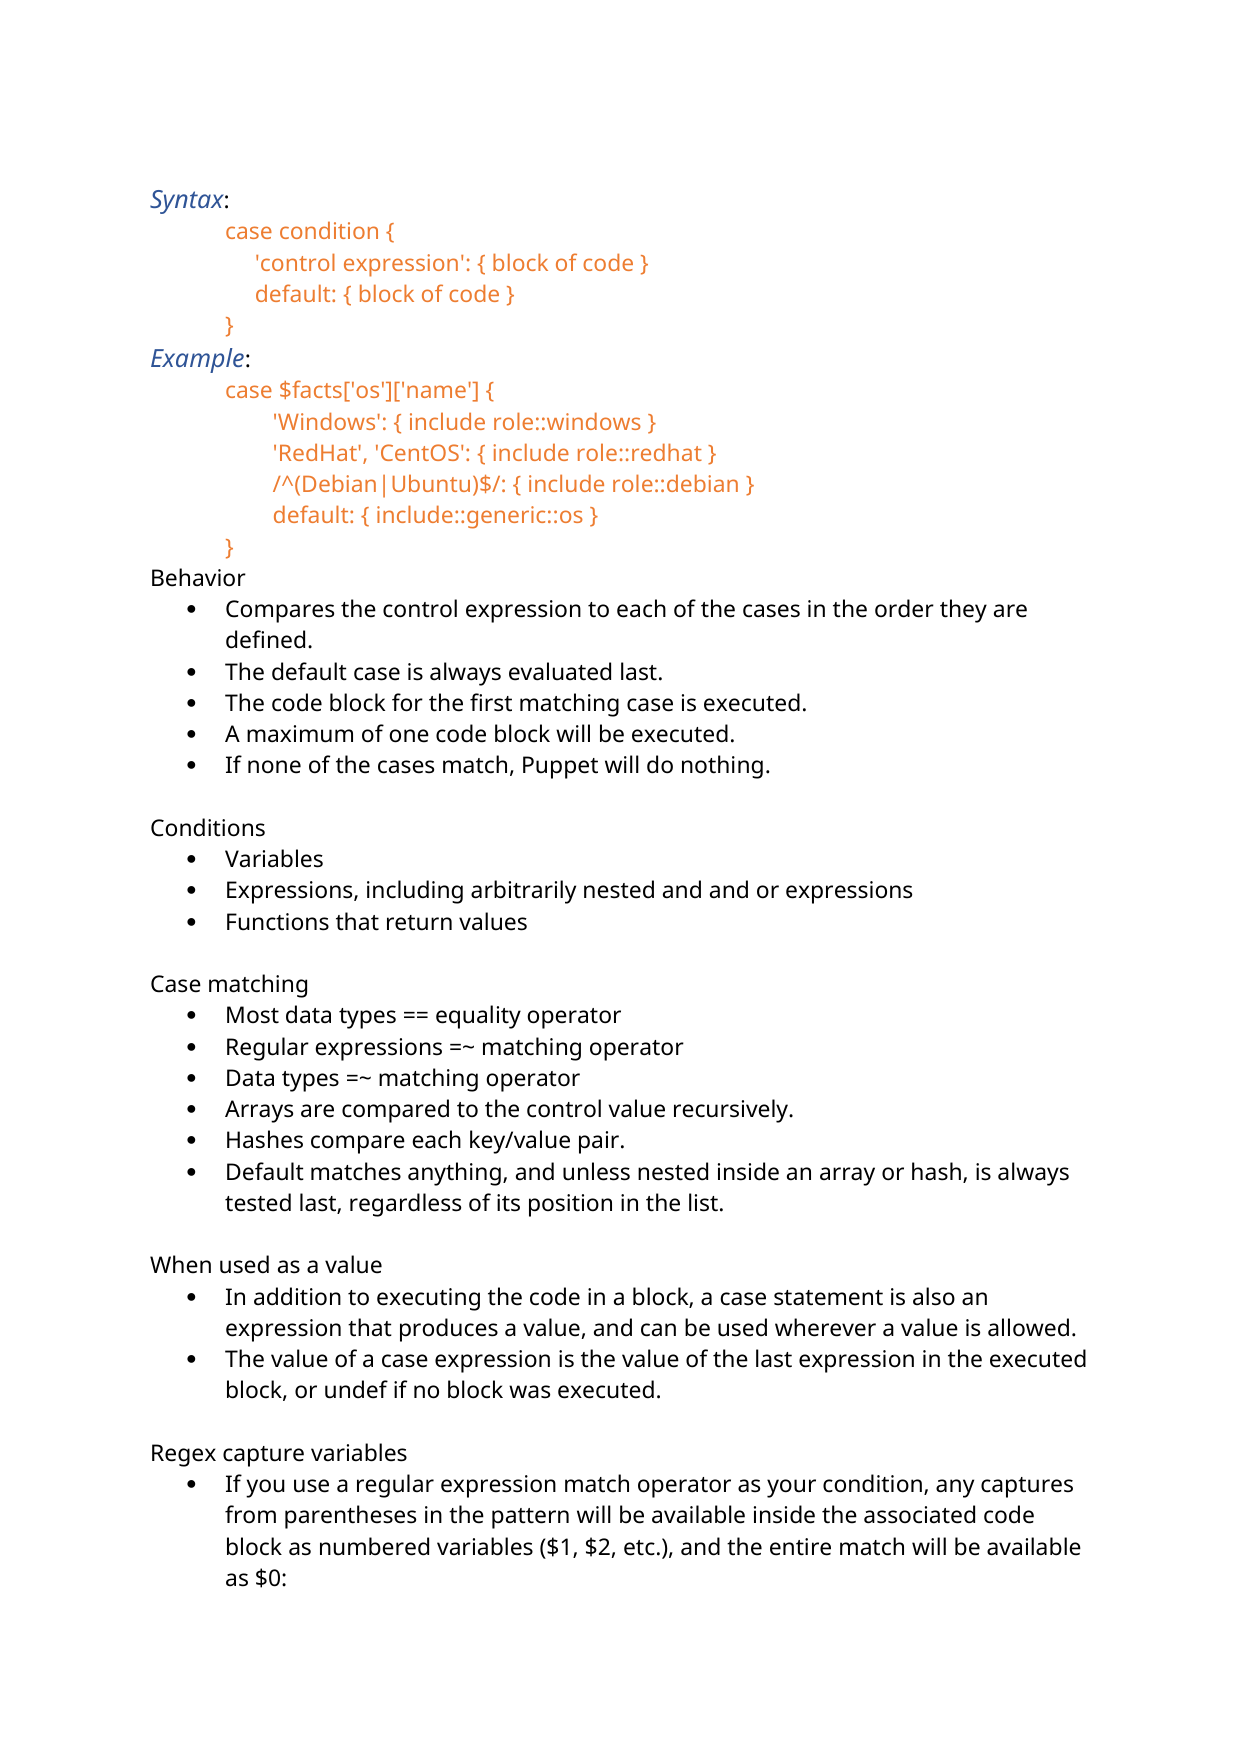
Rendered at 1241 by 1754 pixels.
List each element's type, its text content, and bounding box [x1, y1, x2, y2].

list Functions that return values [187, 906, 1090, 937]
text default: { block of code } [225, 278, 1090, 309]
text case condition { [225, 215, 1090, 247]
list A maximum of one code block will be executed. [187, 718, 1090, 749]
list Variables [187, 843, 1090, 874]
list Default matches anything, and unless nested inside an array or hash, is always tested last, regardless of its position in the list. [187, 1156, 1090, 1218]
list Compares the control expression to each of the cases in the order they are defined. [187, 593, 1090, 656]
list If none of the cases match, Puppet will do nothing. [187, 749, 1090, 781]
text /^(Debian|Ubuntu)$/: { include role::debian } [225, 468, 1090, 499]
text 'control expression': { block of code } [225, 247, 1090, 278]
text case $facts['os']['name'] { [225, 374, 1090, 406]
list In addition to executing the code in a block, a case statement is also an expression that produces a value, and can be used wherever a value is allowed. [187, 1281, 1090, 1343]
list If you use a regular expression match operator as your condition, any captures from parentheses in the pattern will be available inside the associated code block as numbered variables ($1, $2, etc.), and the entire match will be available as $0: [187, 1468, 1090, 1593]
text 'Windows': { include role::windows } [225, 406, 1090, 437]
list Expressions, including arbitrarily nested and and or expressions [187, 874, 1090, 906]
text default: { include::generic::os } [225, 499, 1090, 531]
text Syntax: [150, 181, 1090, 215]
list The value of a case expression is the value of the last expression in the executed block, or undef if no block was executed. [187, 1343, 1090, 1406]
text Conditions [150, 812, 1090, 843]
text Regex capture variables [150, 1437, 1090, 1468]
list The default case is always evaluated last. [187, 656, 1090, 687]
list The code block for the first matching case is executed. [187, 687, 1090, 718]
text When used as a value [150, 1249, 1090, 1281]
text } [150, 531, 1090, 562]
text } [225, 309, 1090, 340]
list Arrays are compared to the control value recursively. [187, 1093, 1090, 1124]
text 'RedHat', 'CentOS': { include role::redhat } [225, 437, 1090, 468]
text Example: [150, 340, 1090, 374]
text Behavior [150, 562, 1090, 593]
list Regular expressions =~ matching operator [187, 1031, 1090, 1062]
list Most data types == equality operator [187, 999, 1090, 1031]
list Hashes compare each key/value pair. [187, 1124, 1090, 1156]
list Data types =~ matching operator [187, 1062, 1090, 1093]
text Case matching [150, 968, 1090, 999]
